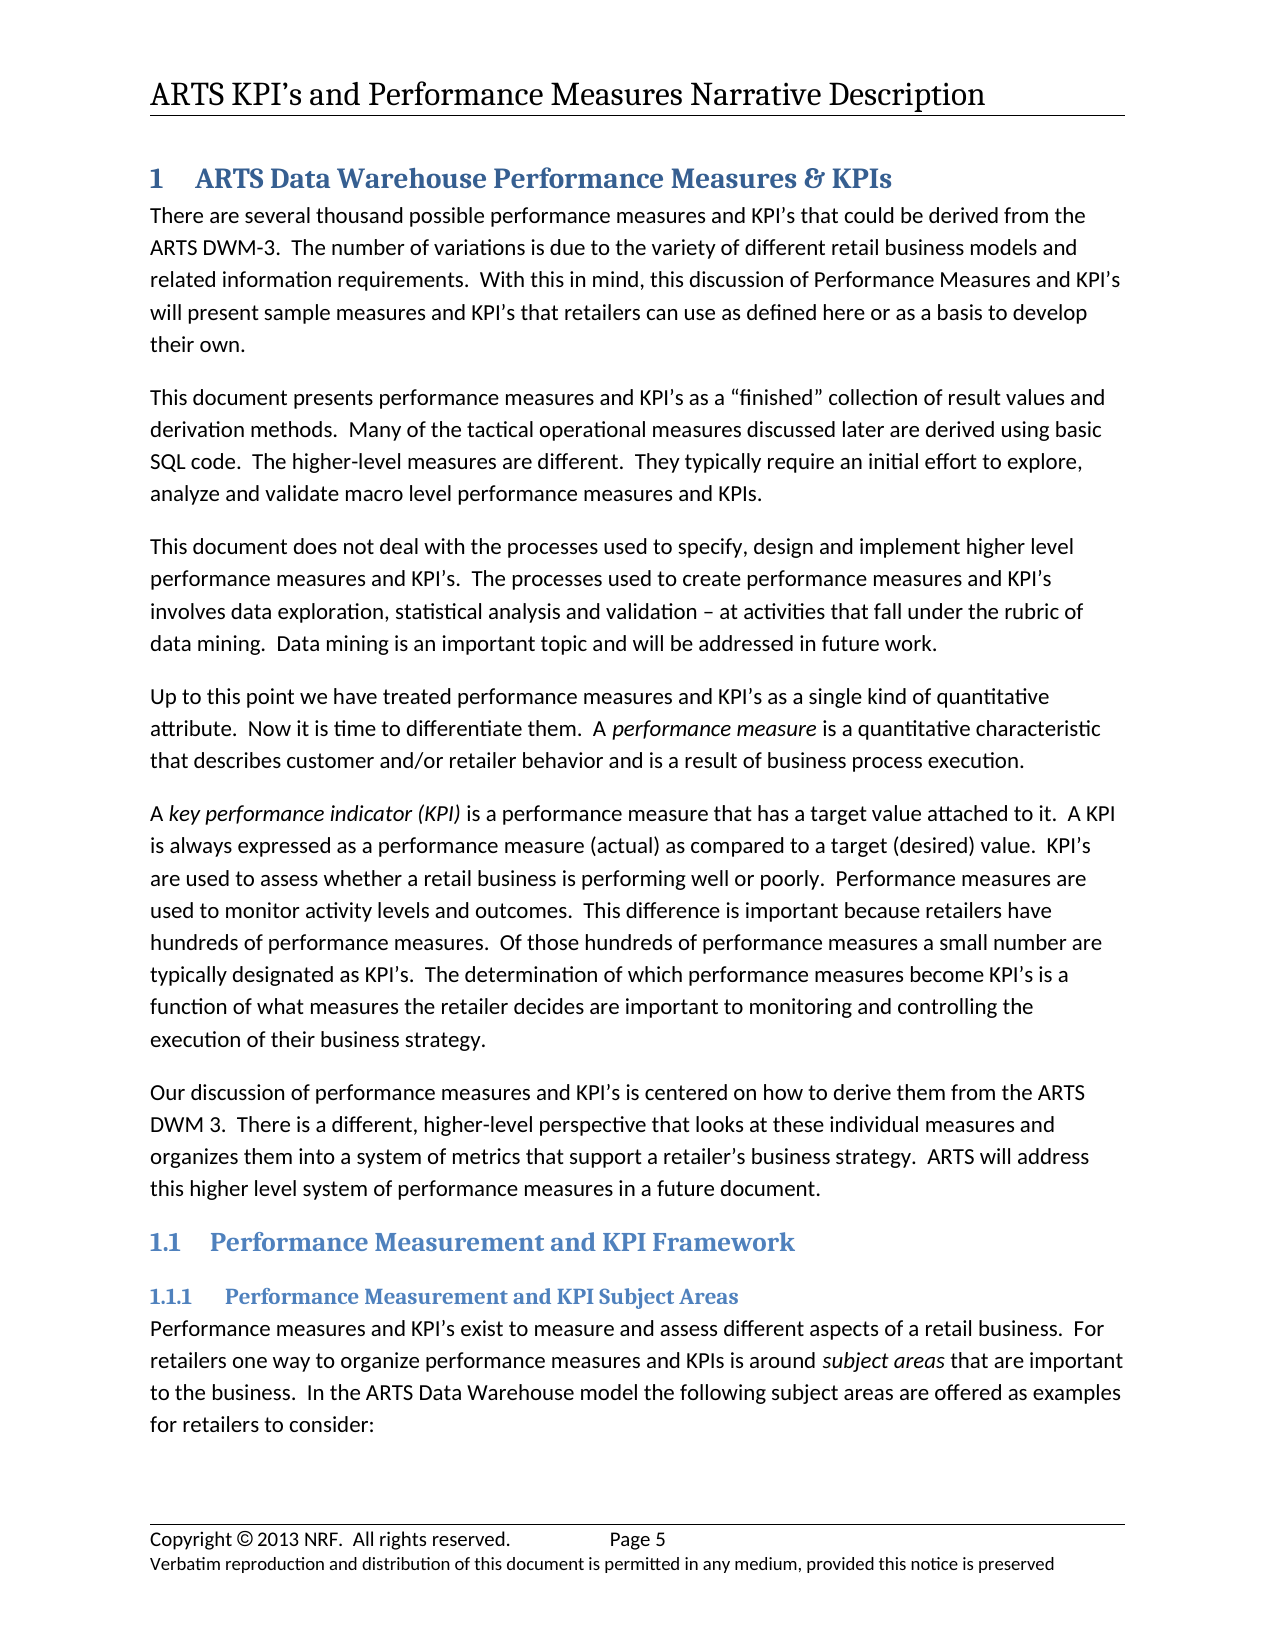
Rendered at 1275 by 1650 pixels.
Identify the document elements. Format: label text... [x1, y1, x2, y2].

subtitle Performance Measurement and KPI Framework [150, 1227, 1125, 1258]
subtitle ARTS Data Warehouse Performance Measures & KPIs [150, 162, 1125, 196]
text Up to this point we have treated performance measures and KPI’s as a single kind of quantitative attribute. Now it is time to differentiate them. A performance measure is a quantitative characteristic that describes customer and/or retailer behavior and is a result of business process execution. [150, 682, 1125, 774]
text This document does not deal with the processes used to specify, design and implement higher level performance measures and KPI’s. The processes used to create performance measures and KPI’s involves data exploration, statistical analysis and validation – at activities that fall under the rubric of data mining. Data mining is an important topic and will be addressed in future work. [150, 532, 1125, 657]
text Our discussion of performance measures and KPI’s is centered on how to derive them from the ARTS DWM 3. There is a different, higher-level perspective that looks at these individual measures and organizes them into a system of metrics that support a retailer’s business strategy. ARTS will address this higher level system of performance measures in a future document. [150, 1078, 1125, 1202]
text A key performance indicator (KPI) is a performance measure that has a target value attached to it. A KPI is always expressed as a performance measure (actual) as compared to a target (desired) value. KPI’s are used to assess whether a retail business is performing well or poorly. Performance measures are used to monitor activity levels and outcomes. This difference is important because retailers have hundreds of performance measures. Of those hundreds of performance measures a small number are typically designated as KPI’s. The determination of which performance measures become KPI’s is a function of what measures the retailer decides are important to monitoring and controlling the execution of their business strategy. [150, 799, 1125, 1053]
subtitle Performance Measurement and KPI Subject Areas [150, 1284, 1125, 1310]
text Performance measures and KPI’s exist to measure and assess different aspects of a retail business. For retailers one way to organize performance measures and KPIs is around subject areas that are important to the business. In the ARTS Data Warehouse model the following subject areas are offered as examples for retailers to consider: [150, 1314, 1125, 1439]
text This document presents performance measures and KPI’s as a “finished” collection of result values and derivation methods. Many of the tactical operational measures discussed later are derived using basic SQL code. The higher-level measures are different. They typically require an initial effort to explore, analyze and validate macro level performance measures and KPIs. [150, 383, 1125, 507]
text There are several thousand possible performance measures and KPI’s that could be derived from the ARTS DWM-3. The number of variations is due to the variety of different retail business models and related information requirements. With this in mind, this discussion of Performance Measures and KPI’s will present sample measures and KPI’s that retailers can use as defined here or as a basis to develop their own. [150, 201, 1125, 358]
